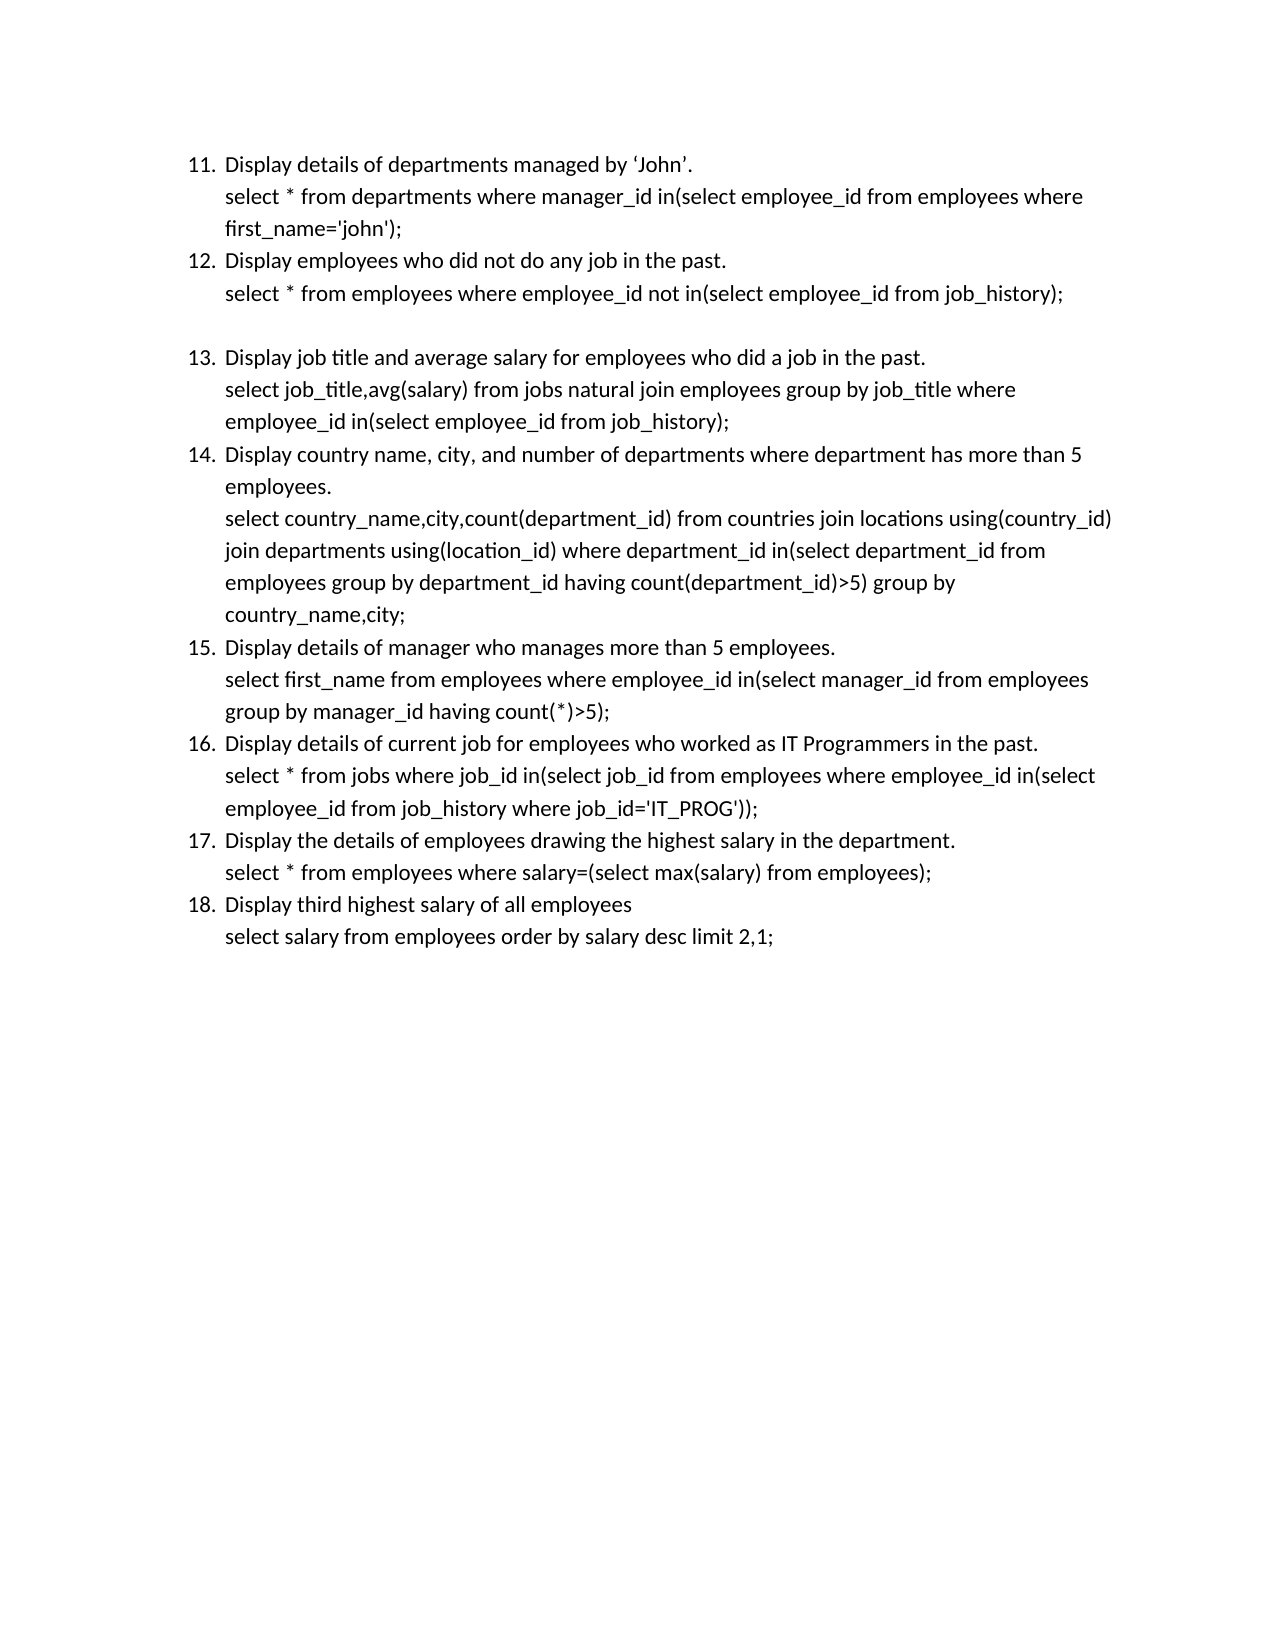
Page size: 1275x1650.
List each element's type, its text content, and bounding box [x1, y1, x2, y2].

list Display details of departments managed by ‘John’. [187, 150, 1125, 178]
list Display job title and average salary for employees who did a job in the past. [187, 343, 1125, 371]
list select first_name from employees where employee_id in(select manager_id from employees group by manager_id having count(*)>5); [225, 665, 1125, 725]
list Display country name, city, and number of departments where department has more than 5 employees. [187, 440, 1125, 500]
list select * from employees where salary=(select max(salary) from employees); [225, 858, 1125, 886]
list select * from employees where employee_id not in(select employee_id from job_history); [225, 279, 1125, 339]
list Display details of current job for employees who worked as IT Programmers in the past. [187, 729, 1125, 757]
list Display employees who did not do any job in the past. [187, 247, 1125, 274]
list Display third highest salary of all employees [187, 890, 1125, 918]
list select * from departments where manager_id in(select employee_id from employees where first_name='john'); [225, 182, 1125, 242]
list select salary from employees order by salary desc limit 2,1; [225, 922, 1125, 951]
list Display details of manager who manages more than 5 employees. [187, 633, 1125, 661]
list Display the details of employees drawing the highest salary in the department. [187, 826, 1125, 854]
list select job_title,avg(salary) from jobs natural join employees group by job_title where employee_id in(select employee_id from job_history); [225, 375, 1125, 436]
list select * from jobs where job_id in(select job_id from employees where employee_id in(select employee_id from job_history where job_id='IT_PROG')); [225, 762, 1125, 822]
list select country_name,city,count(department_id) from countries join locations using(country_id) join departments using(location_id) where department_id in(select department_id from employees group by department_id having count(department_id)>5) group by country_name,city; [225, 504, 1125, 629]
